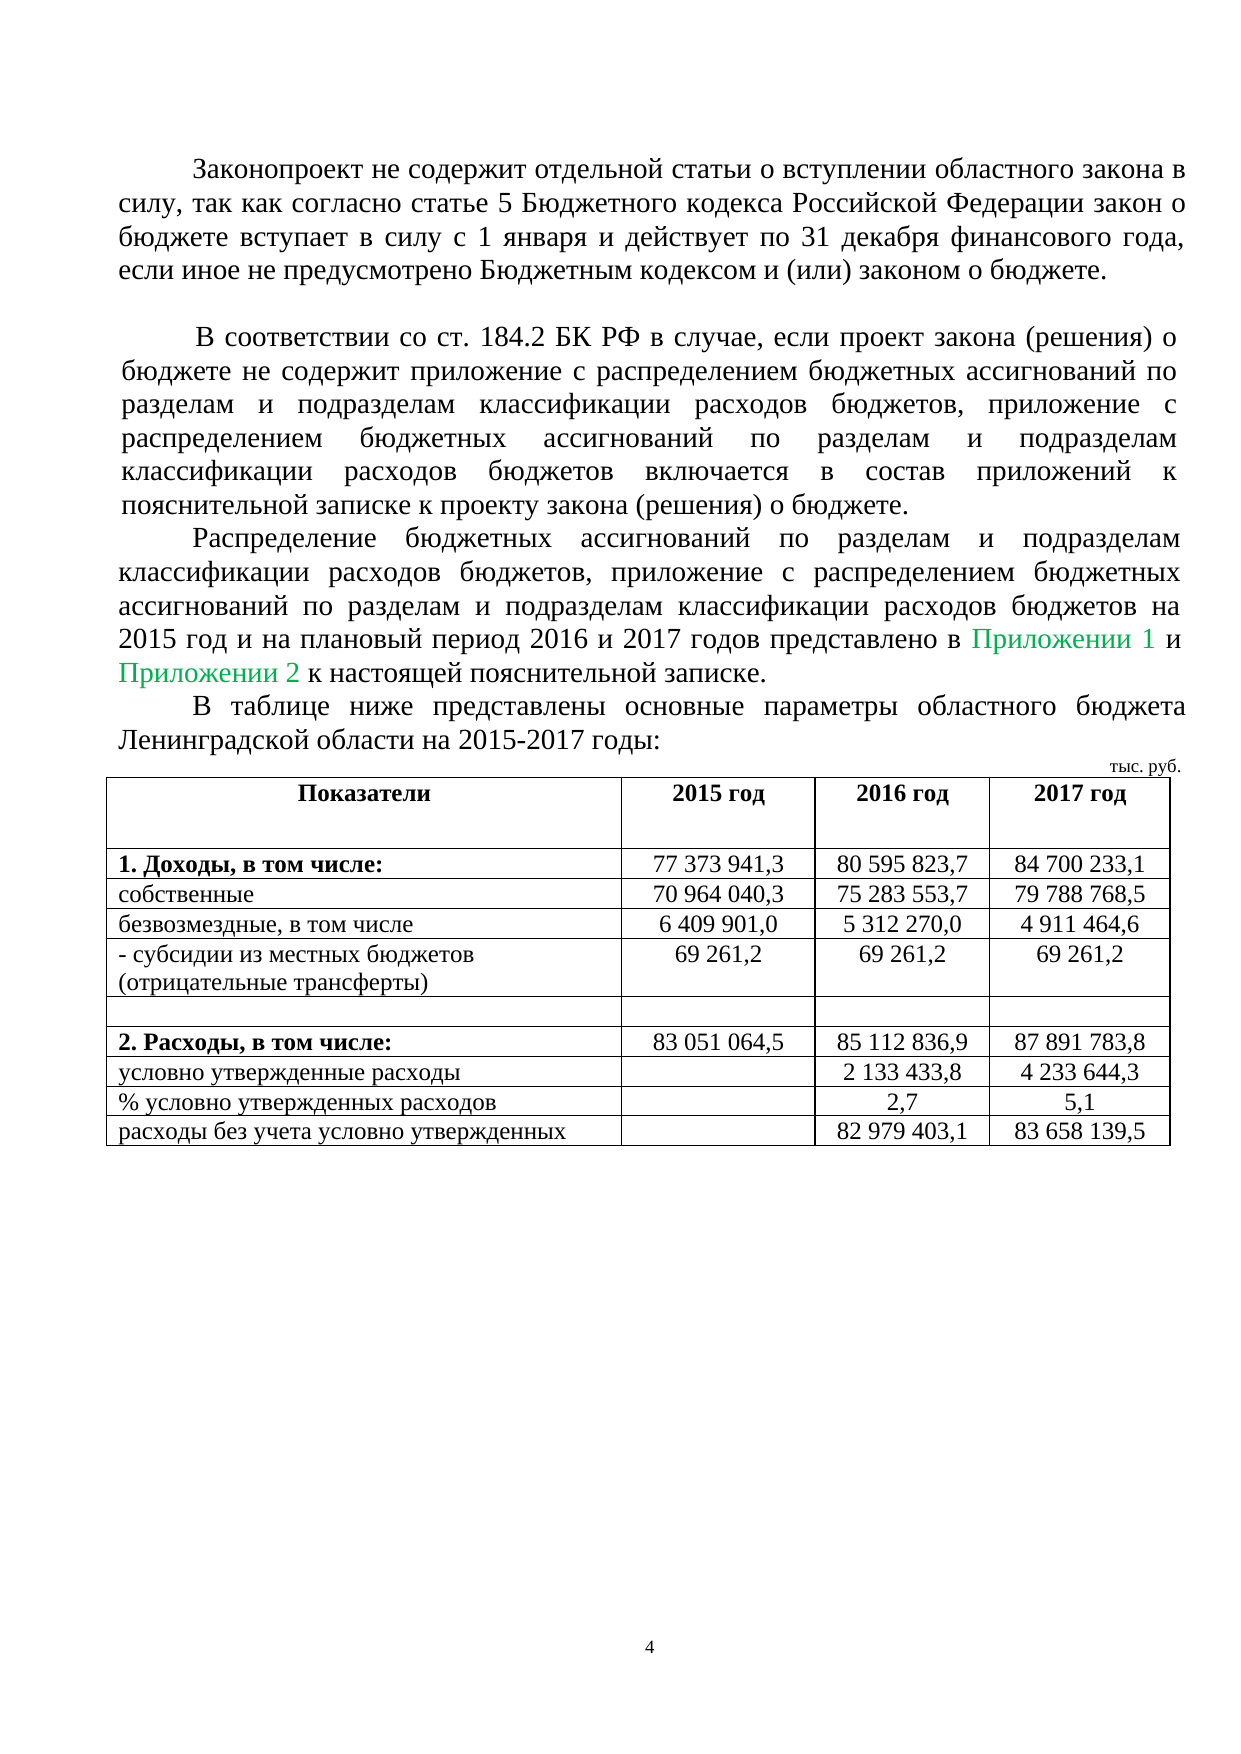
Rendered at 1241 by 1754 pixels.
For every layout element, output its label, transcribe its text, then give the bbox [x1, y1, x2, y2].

table_cell 70 964 040,3 [622, 879, 814, 908]
table_cell [622, 1116, 814, 1145]
table_cell собственные [107, 879, 621, 908]
table_cell 69 261,2 [622, 939, 814, 996]
table_cell 2. Расходы, в том числе: [107, 1027, 621, 1056]
table_cell 5,1 [990, 1087, 1169, 1115]
table_cell [107, 997, 621, 1026]
text Распределение бюджетных ассигнований по разделам и подразделам классификации расходов бюджетов, приложение с распределением бюджетных ассигнований по разделам и подразделам классификации расходов бюджетов на 2015 год и на плановый период 2016 и 2017 годов представлено в Приложении 1 и Приложении 2 к настоящей пояснительной записке. [118, 521, 1181, 688]
text тыс. руб. [99, 755, 1181, 777]
table_cell 83 051 064,5 [622, 1027, 814, 1056]
table_cell 87 891 783,8 [990, 1027, 1169, 1056]
table_cell 69 261,2 [816, 939, 989, 996]
table_cell 69 261,2 [990, 939, 1169, 996]
table_cell 84 700 233,1 [990, 849, 1169, 878]
table_cell 83 658 139,5 [990, 1116, 1169, 1145]
table_cell 80 595 823,7 [816, 849, 989, 878]
table_cell 77 373 941,3 [622, 849, 814, 878]
table_cell 2,7 [816, 1087, 989, 1115]
table_cell 6 409 901,0 [622, 909, 814, 938]
table_cell 5 312 270,0 [816, 909, 989, 938]
table_header 2016 год [816, 778, 989, 848]
table_header Показатели [107, 778, 621, 848]
table_cell 4 233 644,3 [990, 1057, 1169, 1086]
table_cell [622, 997, 814, 1026]
text В таблице ниже представлены основные параметры областного бюджета Ленинградской области на 2015-2017 годы: [118, 688, 1187, 755]
table_cell 75 283 553,7 [816, 879, 989, 908]
table_cell 79 788 768,5 [990, 879, 1169, 908]
table_cell условно утвержденные расходы [107, 1057, 621, 1086]
table_cell расходы без учета условно утвержденных [107, 1116, 621, 1145]
table_cell 82 979 403,1 [816, 1116, 989, 1145]
table_cell 1. Доходы, в том числе: [107, 849, 621, 878]
table_header 2015 год [622, 778, 814, 848]
table_cell - субсидии из местных бюджетов (отрицательные трансферты) [107, 939, 621, 996]
table_cell [622, 1057, 814, 1086]
text В соответствии со ст. 184.2 БК РФ в случае, если проект закона (решения) о бюджете не содержит приложение с распределением бюджетных ассигнований по разделам и подразделам классификации расходов бюджетов, приложение с распределением бюджетных ассигнований по разделам и подразделам классификации расходов бюджетов включается в состав приложений к пояснительной записке к проекту закона (решения) о бюджете. [121, 319, 1178, 521]
table_cell 85 112 836,9 [816, 1027, 989, 1056]
table_header 2017 год [990, 778, 1169, 848]
text Законопроект не содержит отдельной статьи о вступлении областного закона в силу, так как согласно статье 5 Бюджетного кодекса Российской Федерации закон о бюджете вступает в силу с 1 января и действует по 31 декабря финансового года, если иное не предусмотрено Бюджетным кодексом и (или) законом о бюджете. [118, 152, 1187, 286]
table_cell 2 133 433,8 [816, 1057, 989, 1086]
table_cell [816, 997, 989, 1026]
table_cell [622, 1087, 814, 1115]
table_cell безвозмездные, в том числе [107, 909, 621, 938]
table_cell [990, 997, 1169, 1026]
table_cell % условно утвержденных расходов [107, 1087, 621, 1115]
table_cell 4 911 464,6 [990, 909, 1169, 938]
